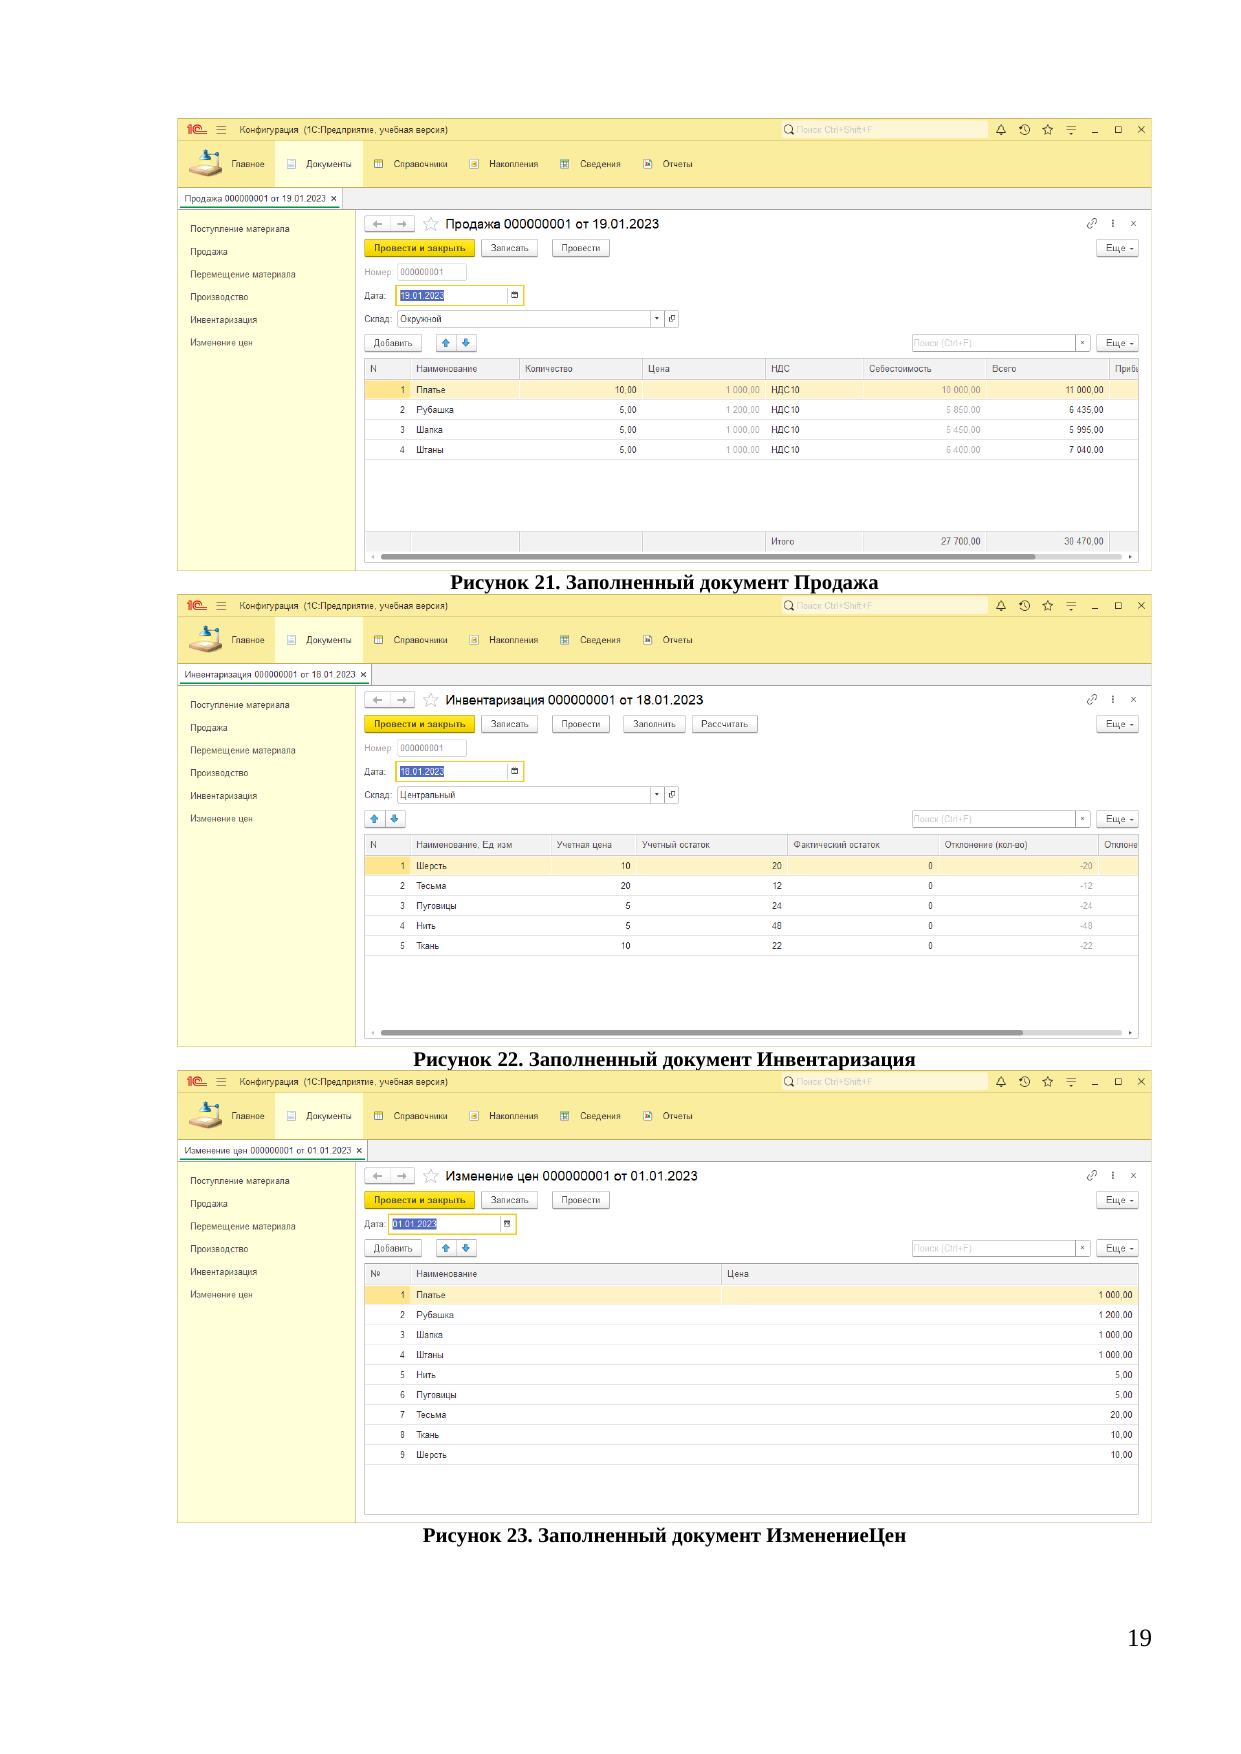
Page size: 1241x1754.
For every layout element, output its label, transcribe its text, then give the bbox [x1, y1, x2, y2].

picture [177, 594, 1152, 1047]
text Рисунок 21. Заполненный документ Продажа [177, 571, 1152, 594]
picture [177, 1070, 1152, 1523]
picture [177, 118, 1152, 571]
text Рисунок 23. Заполненный документ ИзменениеЦен [177, 1523, 1152, 1547]
text Рисунок 22. Заполненный документ Инвентаризация [177, 1047, 1152, 1070]
